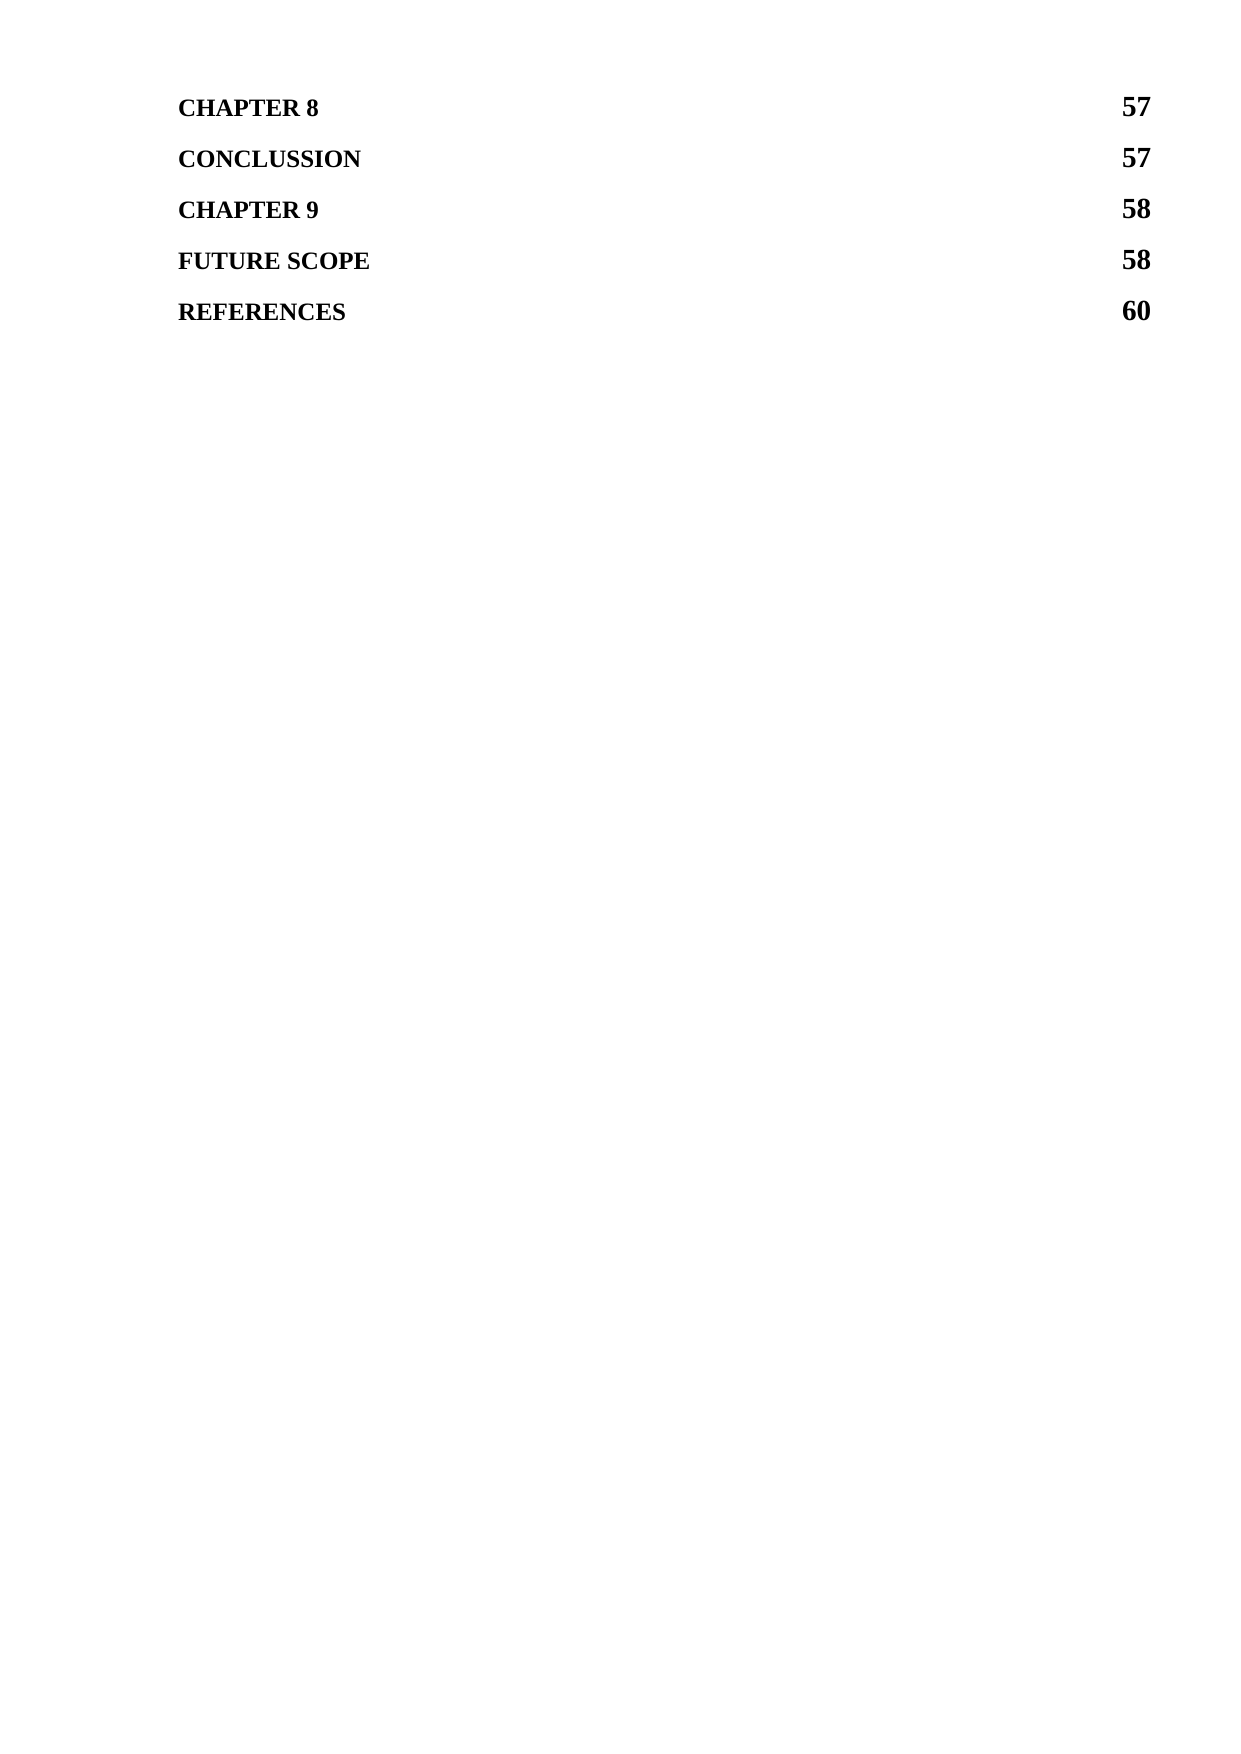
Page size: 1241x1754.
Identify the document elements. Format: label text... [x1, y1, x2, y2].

text CHAPTER 9 58 [177, 191, 1152, 224]
text FUTURE SCOPE 58 [177, 242, 1152, 275]
text CONCLUSSION 57 [177, 140, 1152, 173]
text CHAPTER 8 57 [177, 89, 1152, 122]
text REFERENCES 60 [177, 293, 1152, 326]
